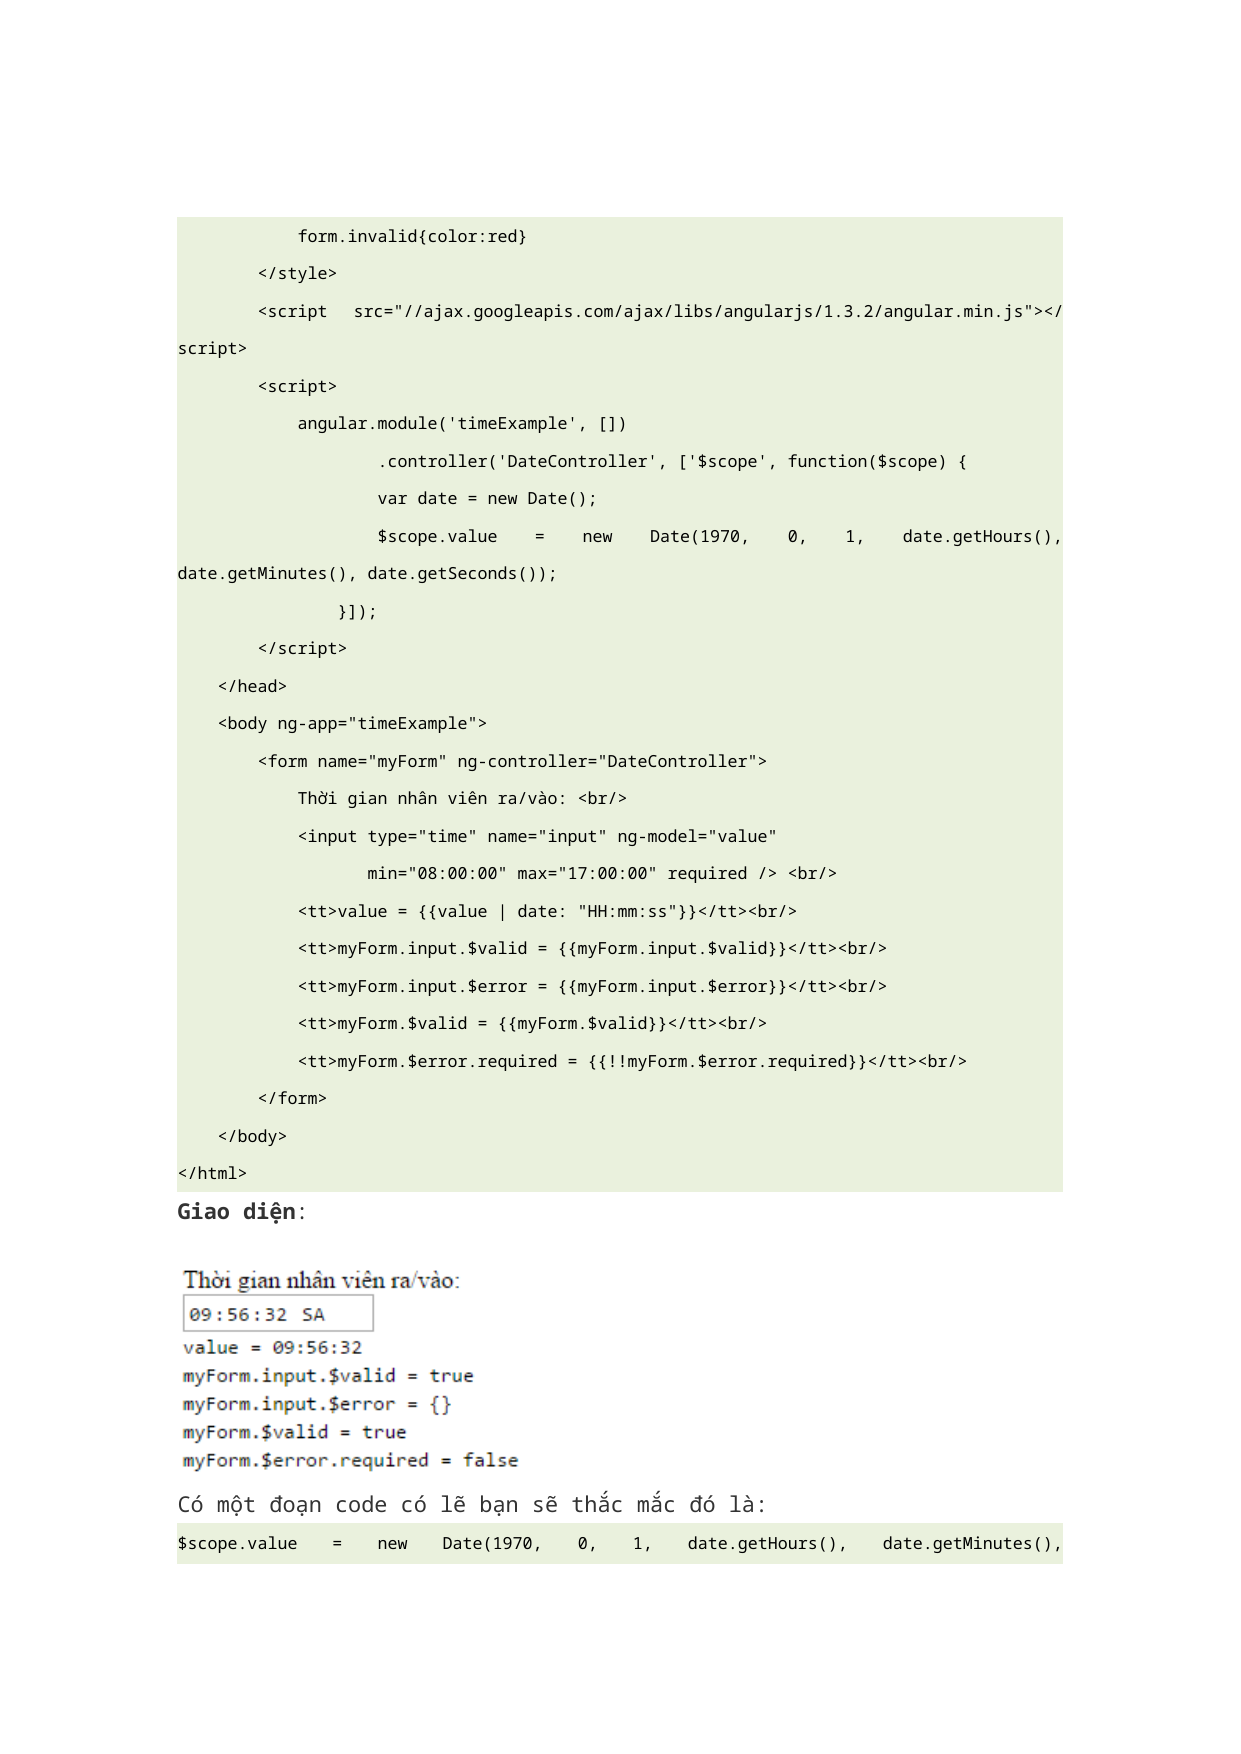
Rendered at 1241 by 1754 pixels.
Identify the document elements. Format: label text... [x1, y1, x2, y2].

table_header $scope.value = new Date(1970, 0, 1, date.getHours(), date.getMinutes(), date.getSeconds()); [177, 1523, 1063, 1564]
picture [177, 1260, 534, 1484]
text Có một đoạn code có lẽ bạn sẽ thắc mắc đó là: [177, 1486, 1063, 1523]
text Giao diện: [177, 1192, 1063, 1229]
